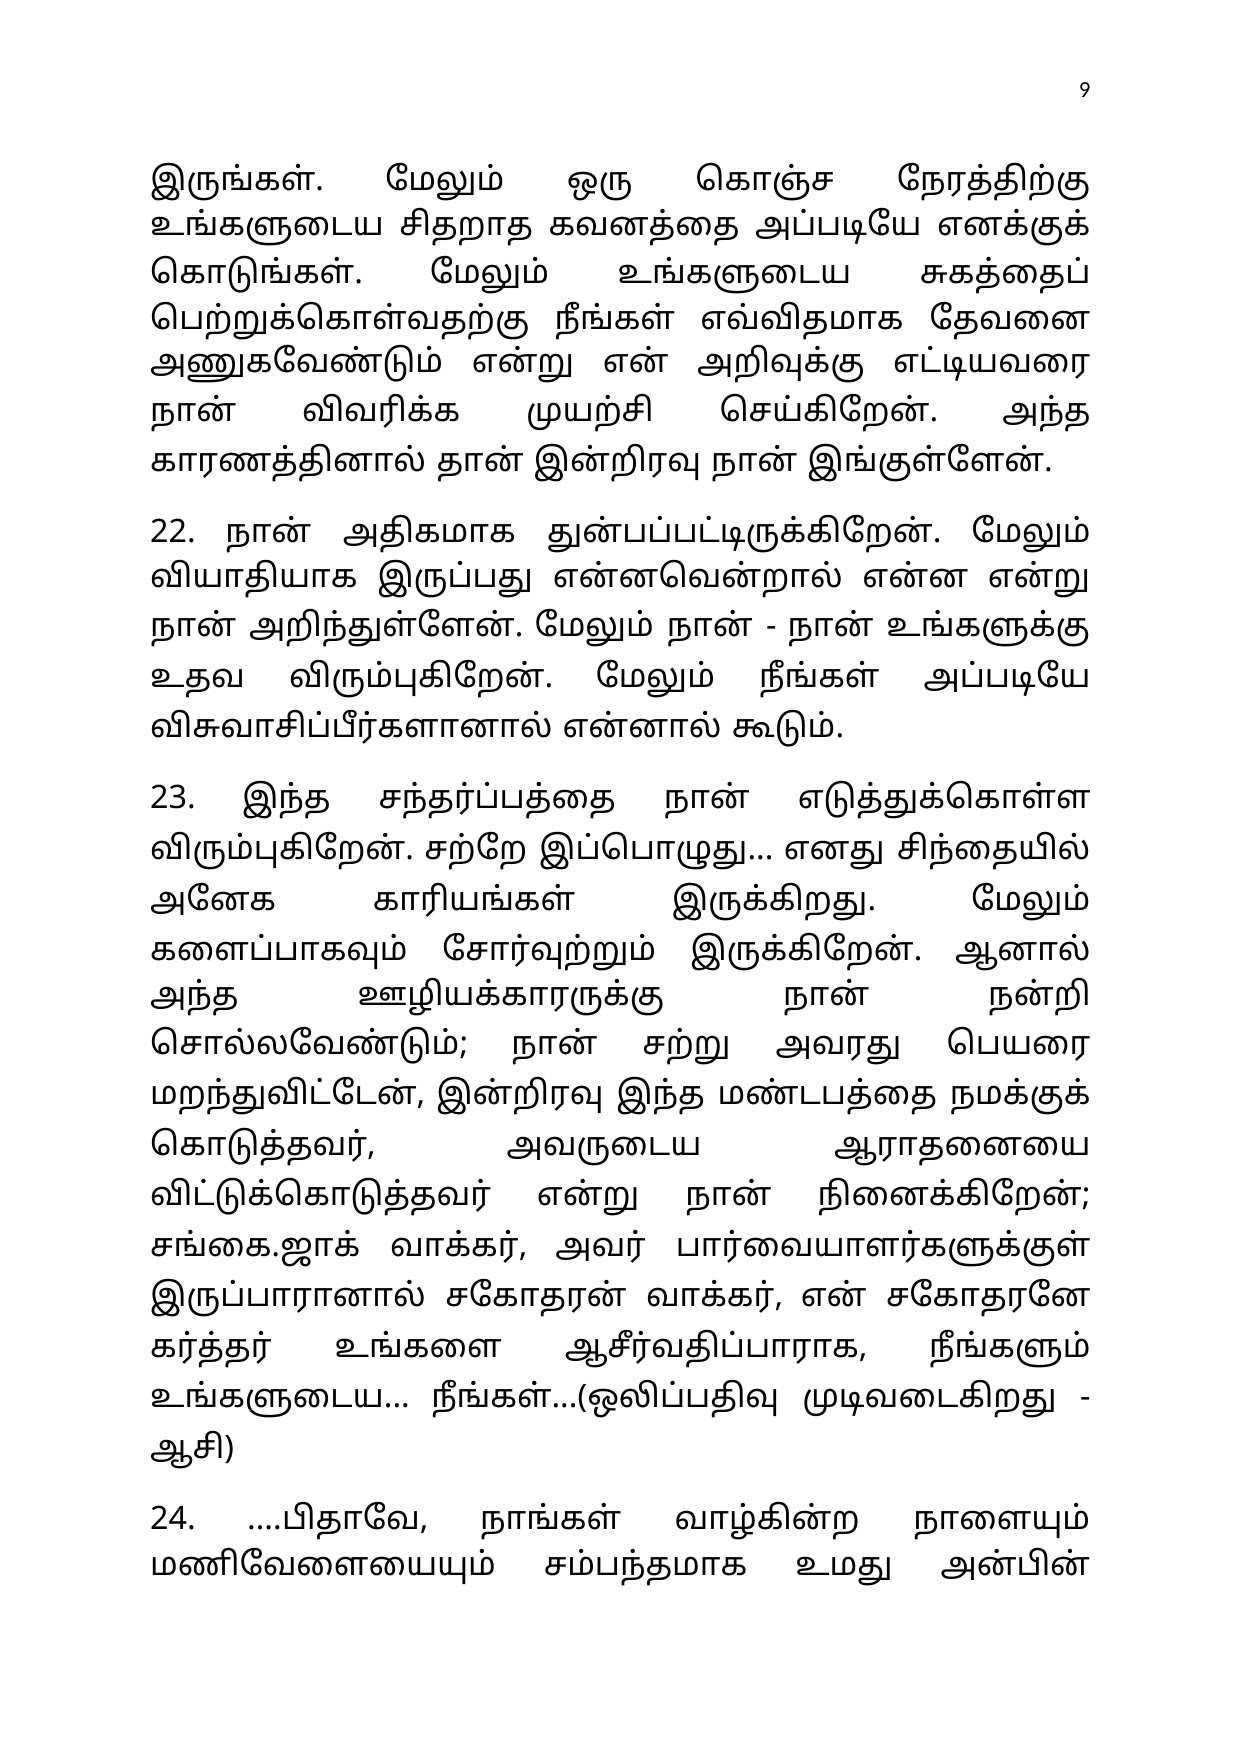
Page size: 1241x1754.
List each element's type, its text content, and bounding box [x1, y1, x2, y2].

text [150, 156, 1090, 481]
text 22. நான் அதிகமாக துன்பப்பட்டிருக்கிறேன். மேலும் வியாதியாக இருப்பது என்னவென்றால் என்ன என்று நான் அறிந்துள்ளேன். மேலும் நான் - நான் உங்களுக்கு உதவ விரும்புகிறேன். மேலும் நீங்கள் அப்படியே விசுவாசிப்பீர்களானால் என்னால் கூடும். [150, 508, 1090, 747]
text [150, 1495, 1090, 1582]
text 23. இந்த சந்தர்ப்பத்தை நான் எடுத்துக்கொள்ள விரும்புகிறேன். சற்றே இப்பொழுது... எனது சிந்தையில் அனேக காரியங்கள் இருக்கிறது. மேலும் களைப்பாகவும் சோர்வுற்றும் இருக்கிறேன். ஆனால் அந்த ஊழியக்காரருக்கு நான் நன்றி சொல்லவேண்டும்; நான் சற்று அவரது பெயரை மறந்துவிட்டேன், இன்றிரவு இந்த மண்டபத்தை நமக்குக் கொடுத்தவர், அவருடைய ஆராதனையை விட்டுக்கொடுத்தவர் என்று நான் நினைக்கிறேன்; சங்கை.ஜாக் வாக்கர், அவர் பார்வையாளர்களுக்குள் இருப்பாரானால் சகோதரன் வாக்கர், என் சகோதரனே கர்த்தர் உங்களை ஆசீர்வதிப்பாராக, நீங்களும் உங்களுடைய... நீங்கள்...(ஒலிப்பதிவு முடிவடைகிறது - ஆசி) [150, 774, 1090, 1468]
